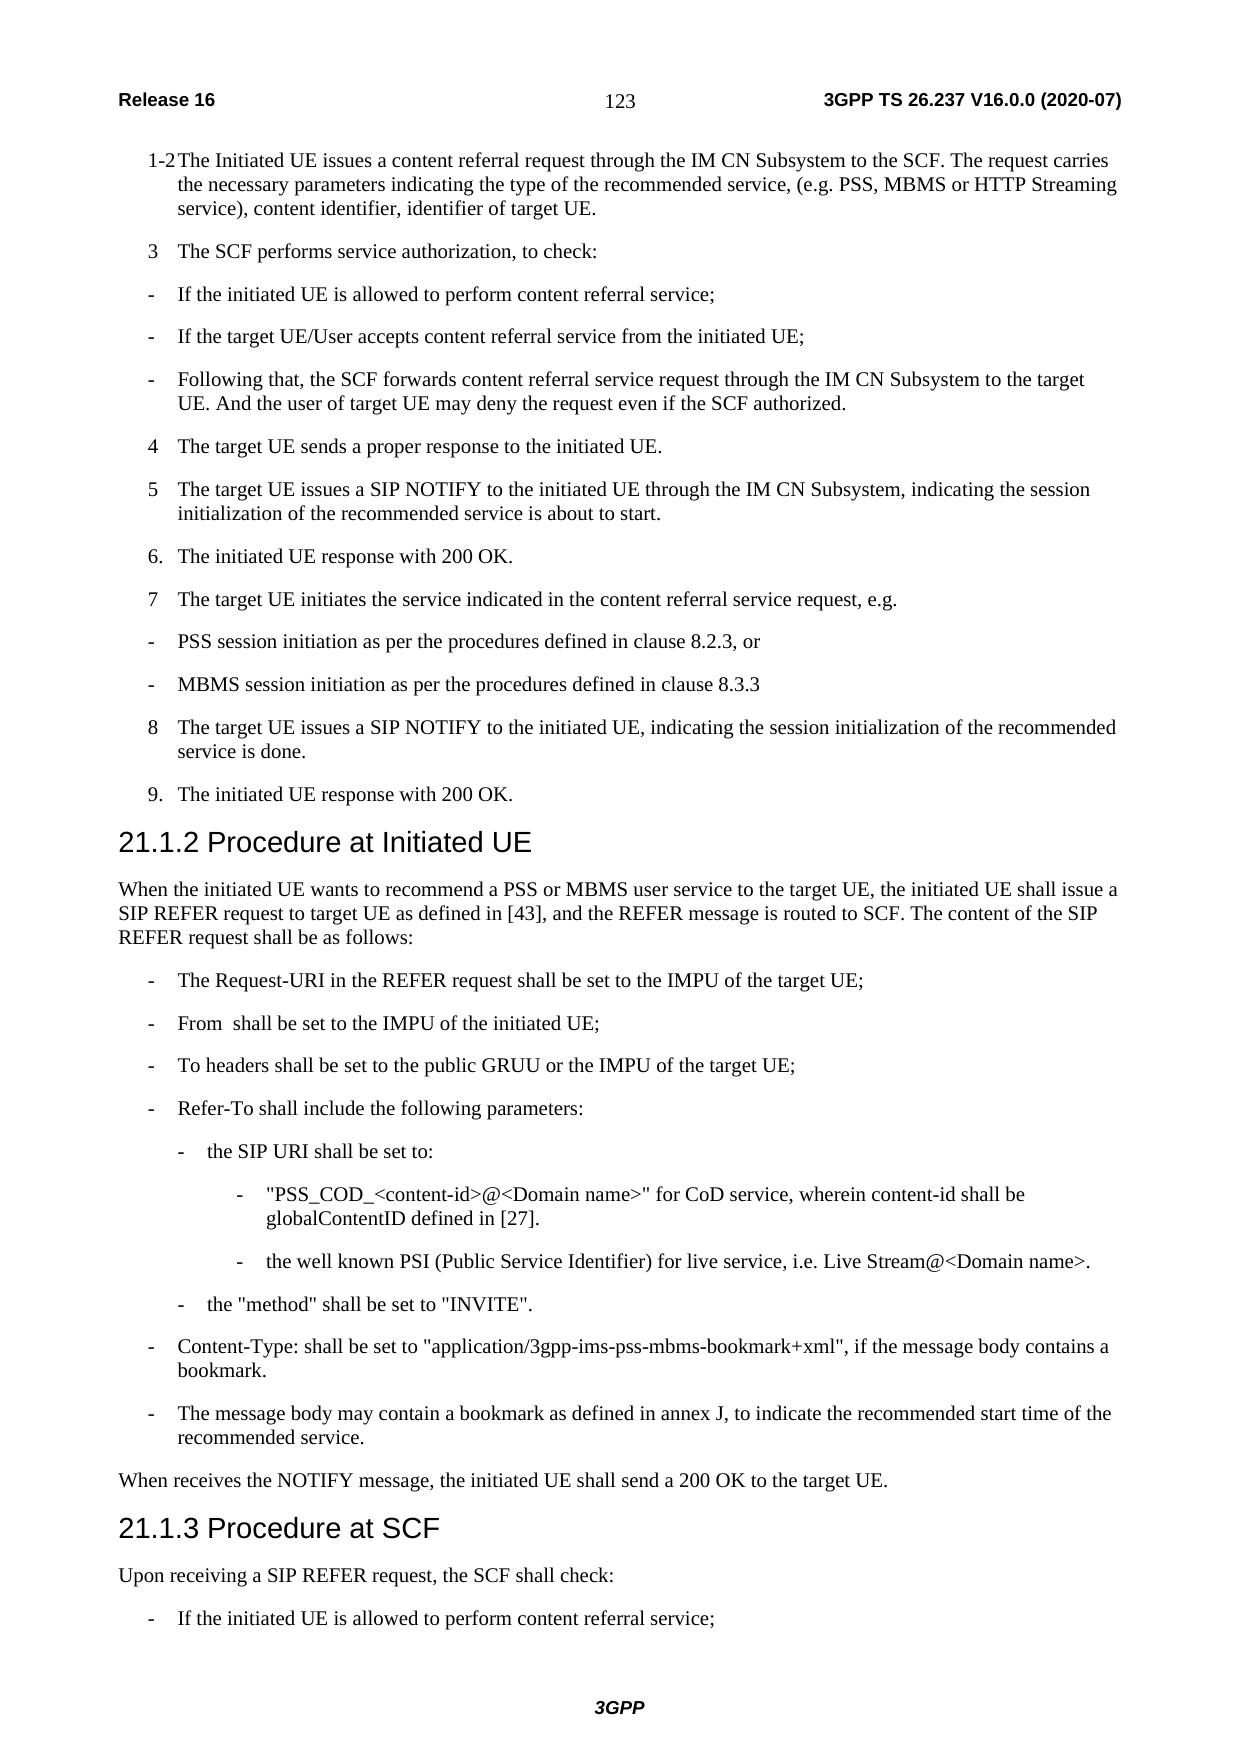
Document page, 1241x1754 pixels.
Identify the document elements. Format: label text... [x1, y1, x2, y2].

text 1-2 The Initiated UE issues a content referral request through the IM CN Subsystem to the SCF. The request carries the necessary parameters indicating the type of the recommended service, (e.g. PSS, MBMS or HTTP Streaming service), content identifier, identifier of target UE. [148, 148, 1122, 220]
text 6. The initiated UE response with 200 OK. [148, 544, 1122, 568]
text 8 The target UE issues a SIP NOTIFY to the initiated UE, indicating the session initialization of the recommended service is done. [148, 715, 1122, 763]
text - the SIP URI shall be set to: [177, 1139, 1122, 1163]
text - If the initiated UE is allowed to perform content referral service; [148, 281, 1122, 306]
text - If the target UE/User accepts content referral service from the initiated UE; [148, 324, 1122, 348]
text - Content-Type: shall be set to "application/3gpp-ims-pss-mbms-bookmark+xml", if the message body contains a bookmark. [148, 1334, 1122, 1382]
text - The message body may contain a bookmark as defined in annex J, to indicate the recommended start time of the recommended service. [148, 1401, 1122, 1449]
text - PSS session initiation as per the procedures defined in clause 8.2.3, or [148, 629, 1122, 653]
text 7 The target UE initiates the service indicated in the content referral service request, e.g. [148, 586, 1122, 611]
text 5 The target UE issues a SIP NOTIFY to the initiated UE through the IM CN Subsystem, indicating the session initialization of the recommended service is about to start. [148, 477, 1122, 525]
text - To headers shall be set to the public GRUU or the IMPU of the target UE; [148, 1053, 1122, 1077]
text - If the initiated UE is allowed to perform content referral service; [148, 1606, 1122, 1630]
text 9. The initiated UE response with 200 OK. [148, 782, 1122, 806]
subtitle 21.1.2 Procedure at Initiated UE [118, 824, 1122, 858]
text - From shall be set to the IMPU of the initiated UE; [148, 1011, 1122, 1035]
text - The Request-URI in the REFER request shall be set to the IMPU of the target UE; [148, 968, 1122, 992]
text - Refer-To shall include the following parameters: [148, 1096, 1122, 1120]
text Upon receiving a SIP REFER request, the SCF shall check: [118, 1563, 1122, 1587]
text 4 The target UE sends a proper response to the initiated UE. [148, 434, 1122, 458]
text 3 The SCF performs service authorization, to check: [148, 239, 1122, 263]
text - MBMS session initiation as per the procedures defined in clause 8.3.3 [148, 672, 1122, 696]
text When the initiated UE wants to recommend a PSS or MBMS user service to the target UE, the initiated UE shall issue a SIP REFER request to target UE as defined in [43], and the REFER message is routed to SCF. The content of the SIP REFER request shall be as follows: [118, 877, 1122, 949]
text When receives the NOTIFY message, the initiated UE shall send a 200 OK to the target UE. [118, 1468, 1122, 1492]
text - "PSS_COD_<content-id>@<Domain name>" for CoD service, wherein content-id shall be globalContentID defined in [27]. [236, 1182, 1122, 1230]
subtitle 21.1.3 Procedure at SCF [118, 1511, 1122, 1544]
text - Following that, the SCF forwards content referral service request through the IM CN Subsystem to the target UE. And the user of target UE may deny the request even if the SCF authorized. [148, 367, 1122, 415]
text - the "method" shall be set to "INVITE". [177, 1292, 1122, 1316]
text - the well known PSI (Public Service Identifier) for live service, i.e. Live Stream@<Domain name>. [236, 1249, 1122, 1273]
